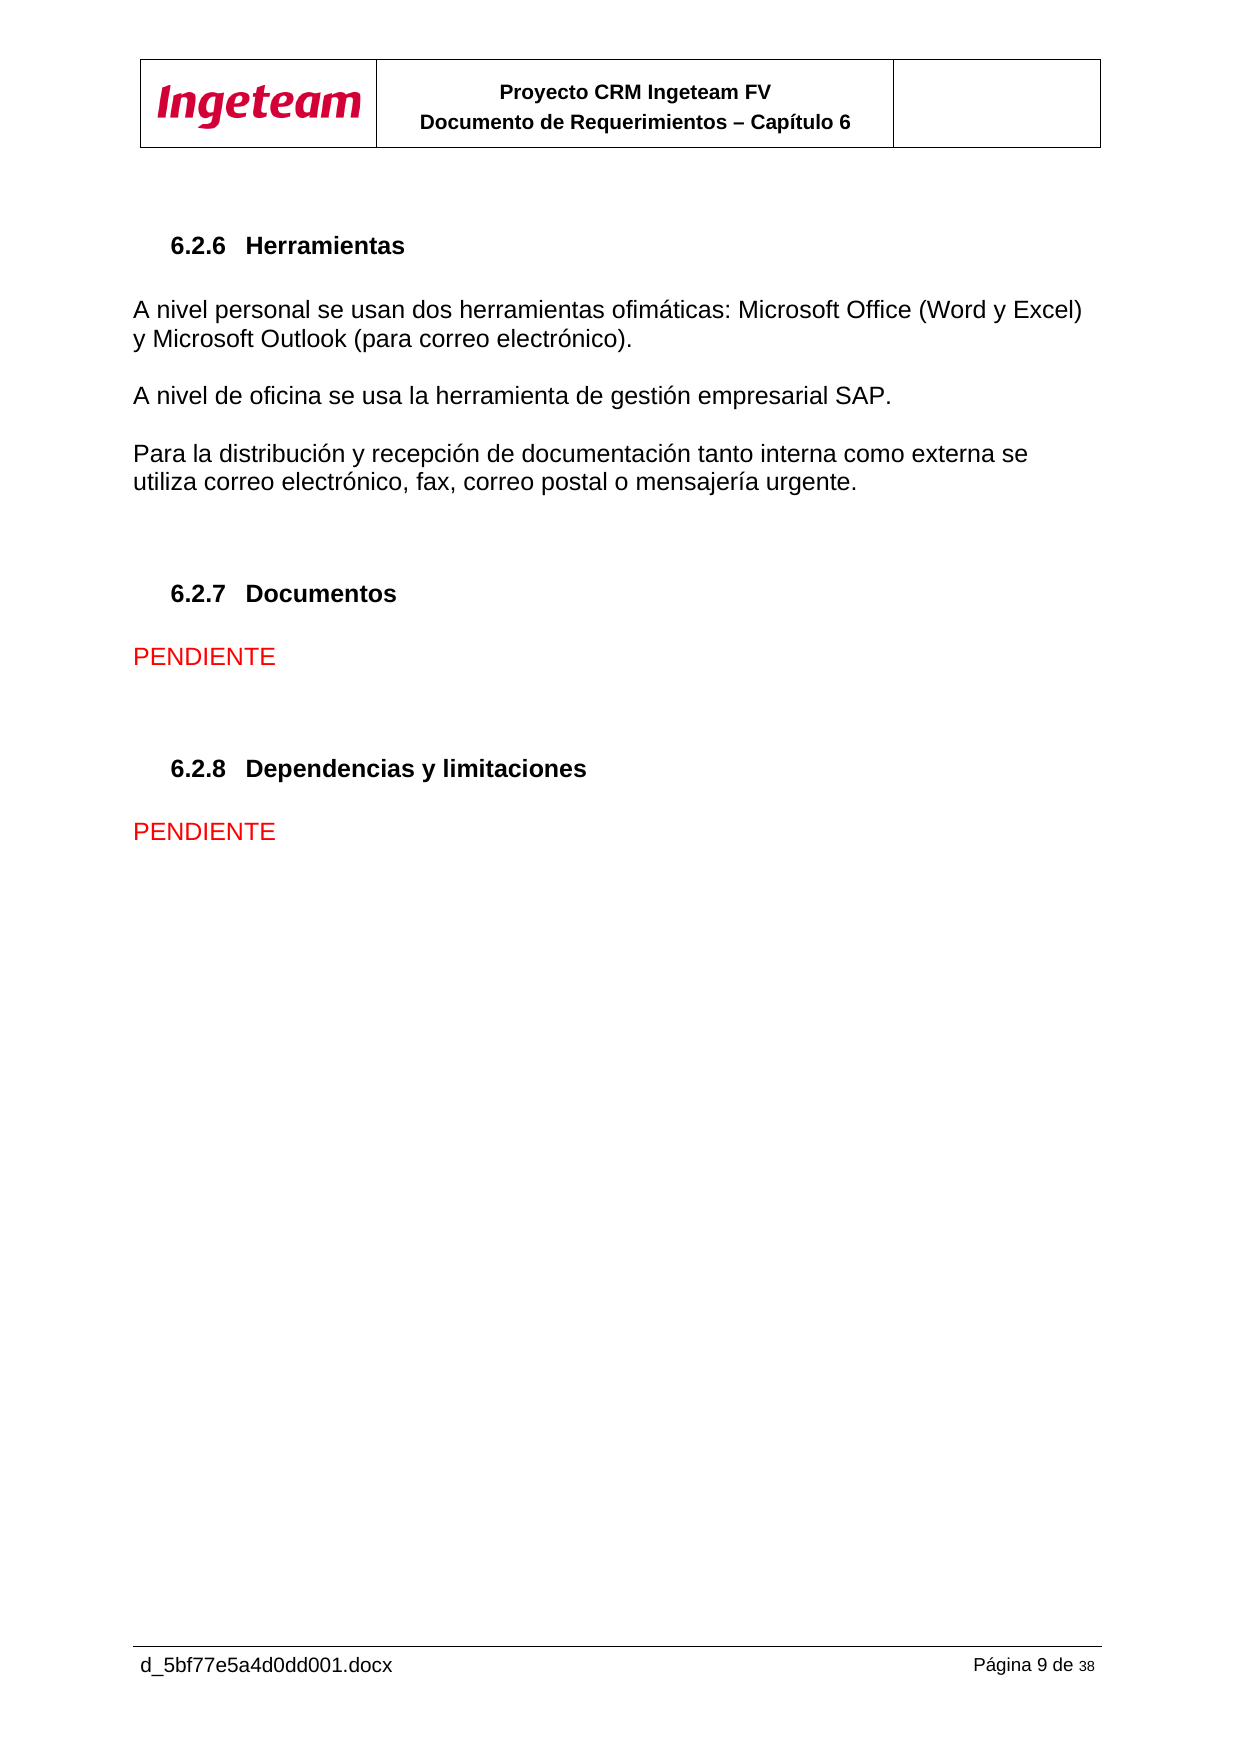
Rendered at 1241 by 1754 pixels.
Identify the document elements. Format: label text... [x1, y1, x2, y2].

subtitle Documentos [170, 578, 1092, 607]
text A nivel personal se usan dos herramientas ofimáticas: Microsoft Office (Word y Excel) y Microsoft Outlook (para correo electrónico). [133, 295, 1092, 352]
text A nivel de oficina se usa la herramienta de gestión empresarial SAP. [133, 381, 1092, 410]
picture [157, 85, 361, 129]
text Para la distribución y recepción de documentación tanto interna como externa se utiliza correo electrónico, fax, correo postal o mensajería urgente. [133, 438, 1092, 496]
subtitle Dependencias y limitaciones [170, 753, 1092, 782]
text PENDIENTE [133, 642, 1092, 671]
subtitle Herramientas [170, 231, 1092, 260]
text PENDIENTE [133, 817, 1092, 846]
